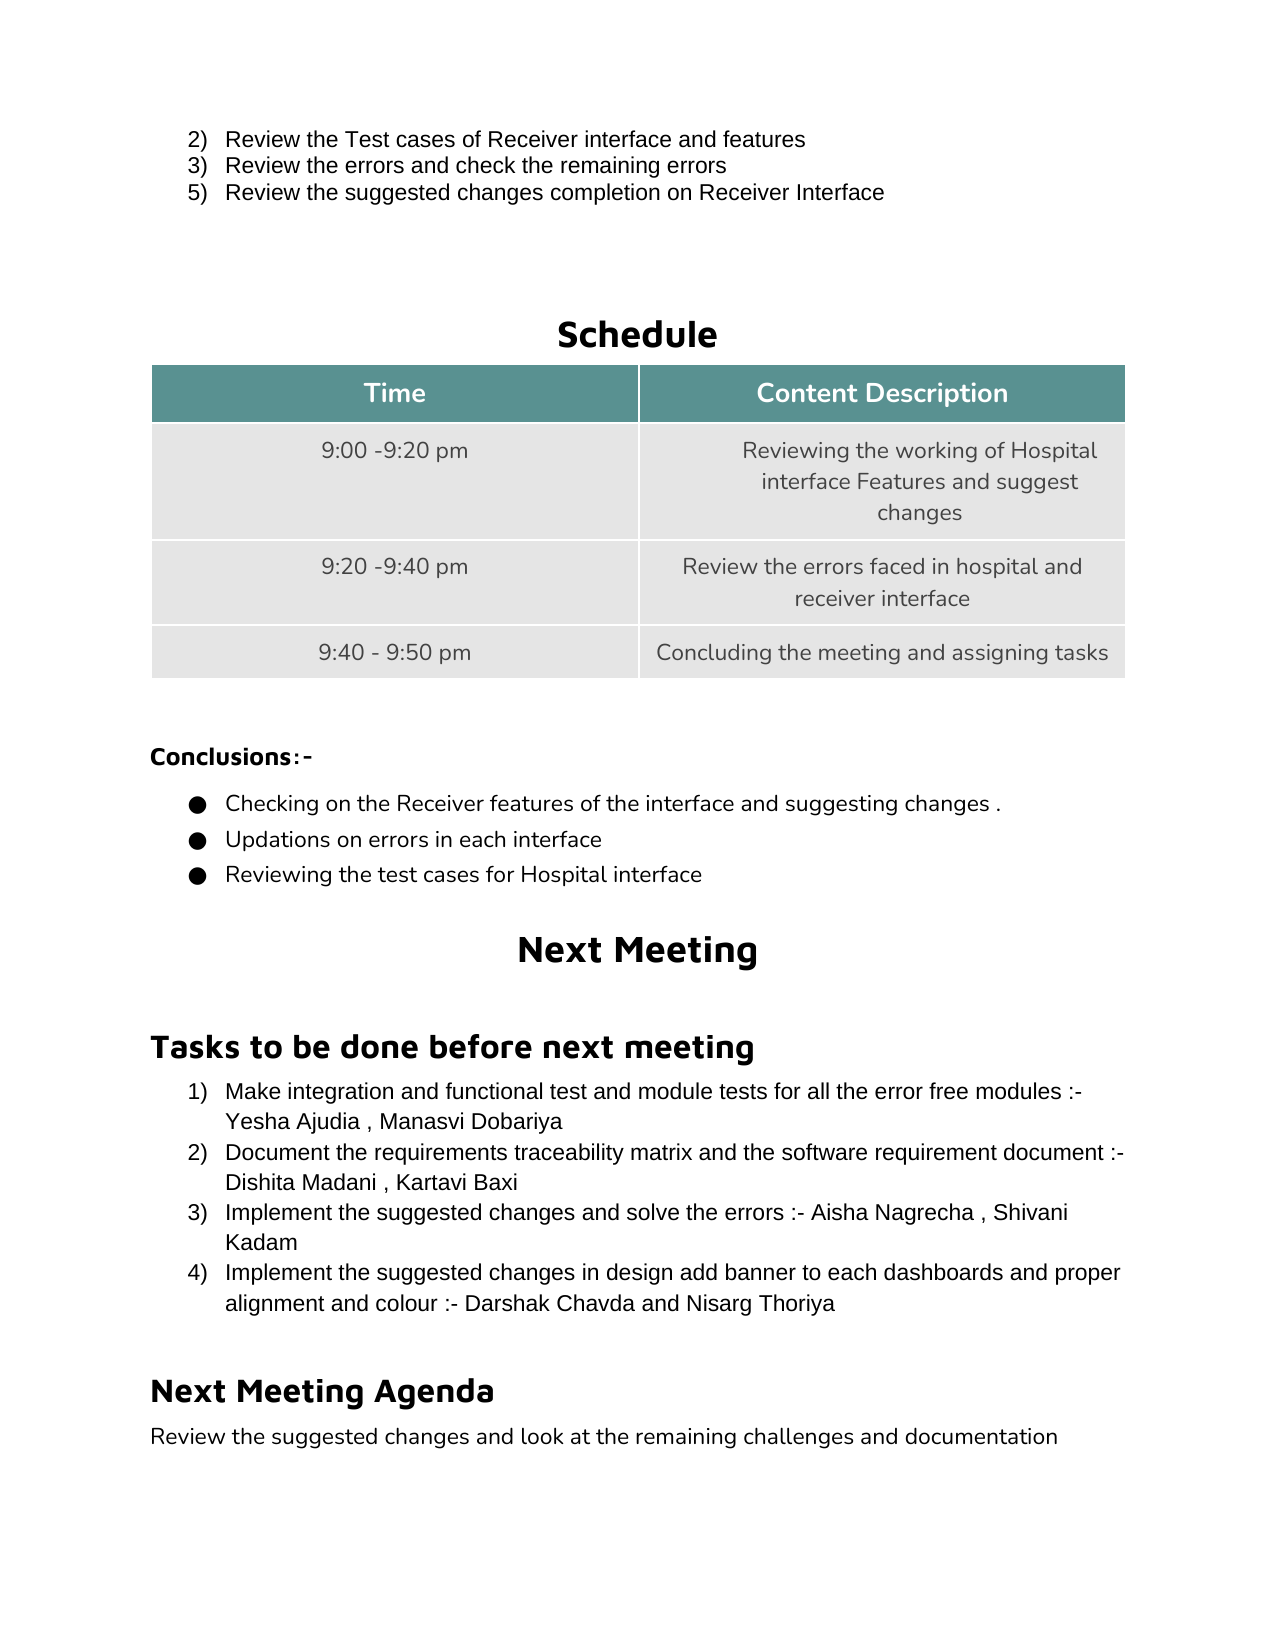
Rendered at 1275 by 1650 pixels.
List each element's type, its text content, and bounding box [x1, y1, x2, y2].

table_cell 9:00 -9:20 pm [152, 424, 638, 539]
list Implement the suggested changes and solve the errors :- Aisha Nagrecha , Shivani Kadam [187, 1199, 1125, 1256]
subtitle Tasks to be done before next meeting [150, 1026, 1128, 1066]
list Reviewing the test cases for Hospital interface [187, 860, 1125, 891]
text Review the suggested changes and look at the remaining challenges and documentation [150, 1421, 1125, 1453]
list Make integration and functional test and module tests for all the error free modules :- Yesha Ajudia , Manasvi Dobariya [187, 1078, 1125, 1135]
text Schedule [150, 312, 1125, 356]
list Updations on errors in each interface [187, 824, 1125, 855]
table_cell Reviewing the working of Hospital interface Features and suggest changes [640, 424, 1125, 539]
list Review the errors and check the remaining errors [187, 152, 1176, 178]
text Conclusions:- [150, 742, 1125, 771]
subtitle Next Meeting Agenda [150, 1370, 1128, 1409]
table_cell Concluding the meeting and assigning tasks [640, 626, 1125, 678]
table_header Time [152, 365, 638, 422]
table_header Content Description [640, 365, 1125, 422]
list Review the suggested changes completion on Receiver Interface [187, 178, 1176, 205]
list Document the requirements traceability matrix and the software requirement document :- Dishita Madani , Kartavi Baxi [187, 1138, 1125, 1195]
list Checking on the Receiver features of the interface and suggesting changes . [187, 788, 1125, 819]
list Review the Test cases of Receiver interface and features [187, 126, 1176, 152]
table_cell Review the errors faced in hospital and receiver interface [640, 541, 1125, 624]
list Implement the suggested changes in design add banner to each dashboards and proper alignment and colour :- Darshak Chavda and Nisarg Thoriya [187, 1259, 1125, 1316]
table_cell 9:40 - 9:50 pm [152, 626, 638, 678]
table_cell 9:20 -9:40 pm [152, 541, 638, 624]
text Next Meeting [150, 926, 1125, 970]
